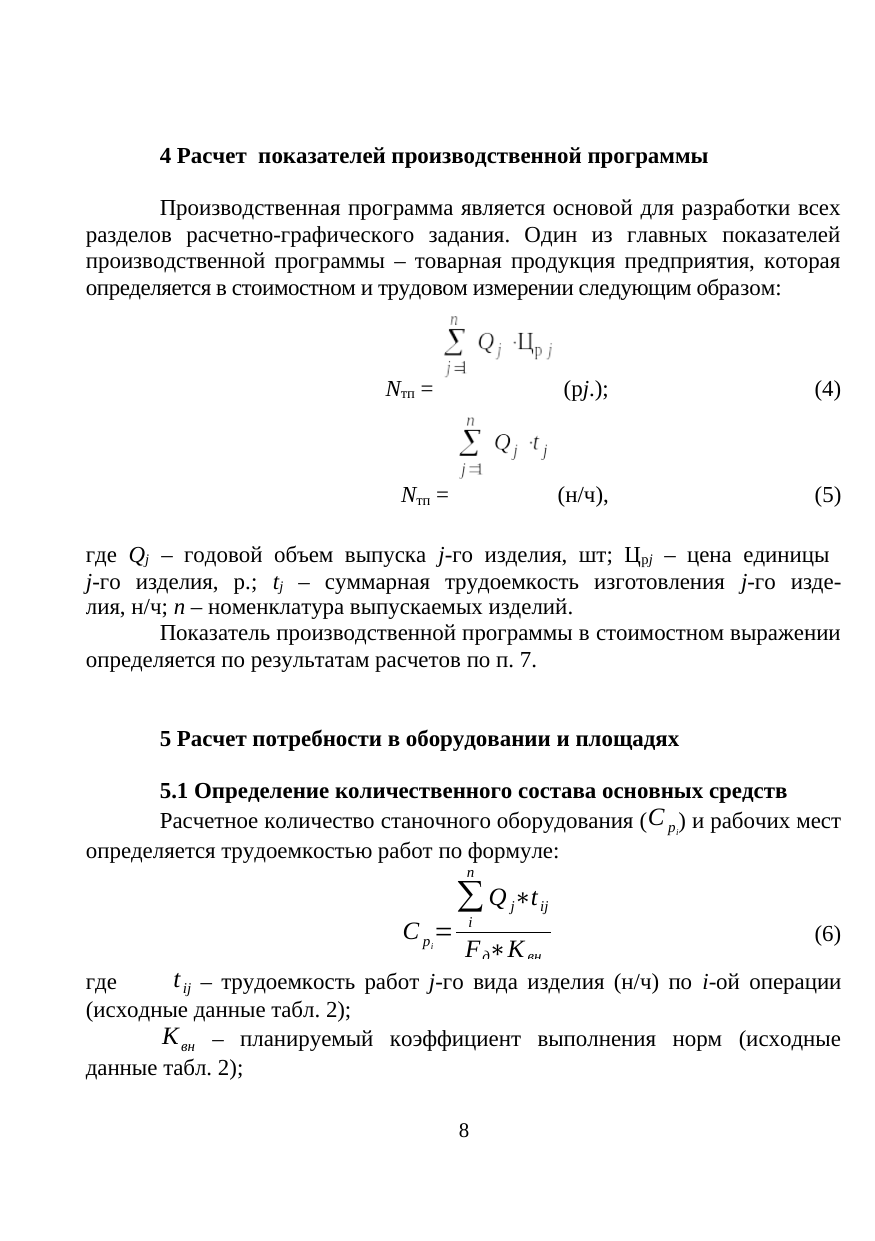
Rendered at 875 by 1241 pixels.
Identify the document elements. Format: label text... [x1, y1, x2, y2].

text где – трудоемкость работ j-го вида изделия (н/ч) по i-ой операции (исходные данные табл. 2); [86, 965, 842, 1023]
text – планируемый коэффициент выполнения норм (исходные данные табл. 2); [86, 1023, 842, 1081]
text (6) [86, 870, 842, 959]
text 4 Расчет показателей производственной программы [86, 142, 842, 168]
text где Qj – годовой объем выпуска j-го изделия, шт; Црj – цена единицы j-го изделия, р.; tj – суммарная трудоемкость изготовления j-го изде- лия, н/ч; n – номенклатура выпускаемых изделий. [86, 541, 842, 619]
text Производственная программа является основой для разработки всех разделов расчетно-графического задания. Один из главных показателей производственной программы – товарная продукция предприятия, которая определяется в стоимостном и трудовом измерении следующим образом: [86, 194, 842, 300]
text Показатель производственной программы в стоимостном выражении определяется по результатам расчетов по п. 7. [86, 619, 842, 672]
text Nтп = (рj.); (4) [86, 325, 842, 414]
text Nтп = (н/ч), (5) [86, 427, 842, 522]
text 5.1 Определение количественного состава основных средств [86, 777, 842, 804]
list 5 Расчет потребности в оборудовании и площадях [86, 725, 842, 751]
text Расчетное количество станочного оборудования () и рабочих мест определяется трудоемкостью работ по формуле: [86, 804, 842, 864]
